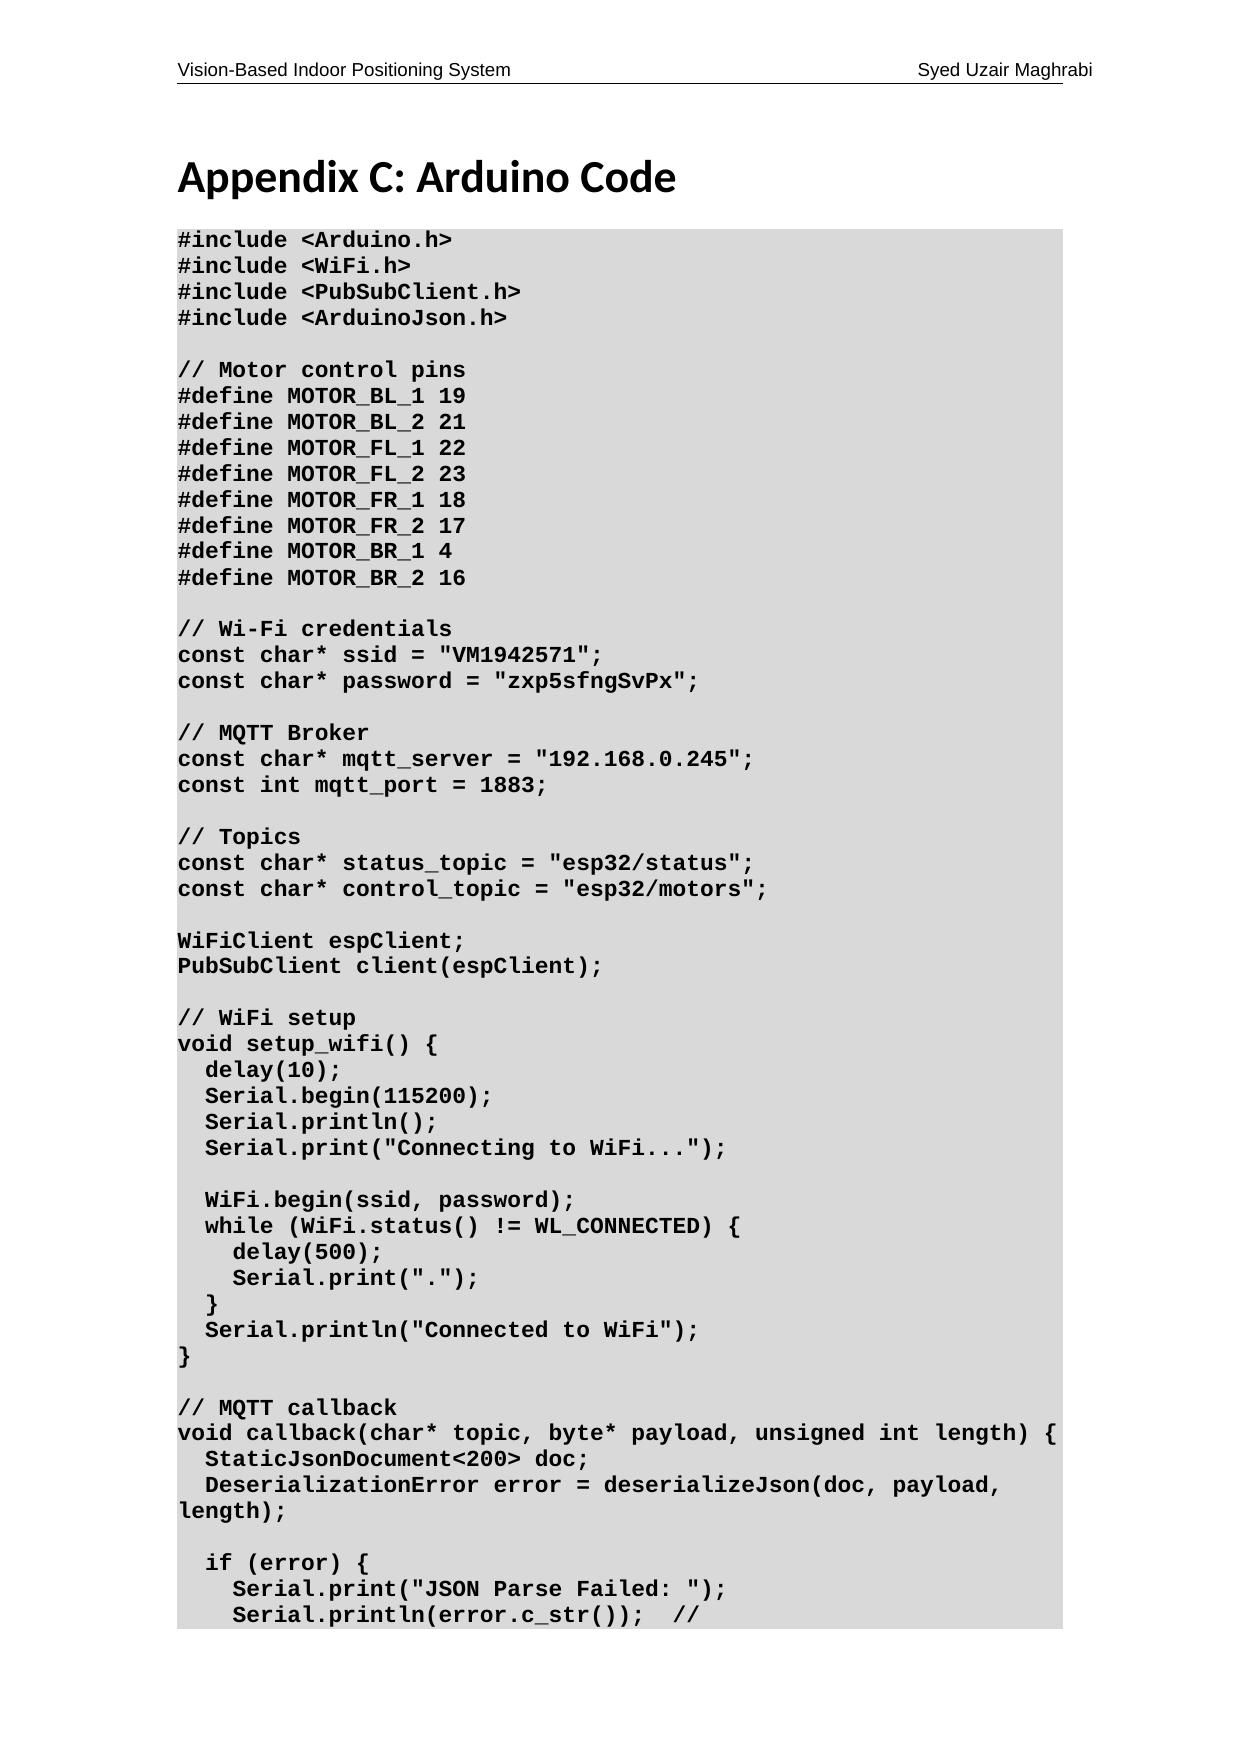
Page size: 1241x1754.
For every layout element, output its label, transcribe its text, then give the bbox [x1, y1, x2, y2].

subtitle Appendix C: Arduino Code [177, 148, 1063, 204]
text #include <WiFi.h> [177, 254, 1063, 281]
text #define MOTOR_FR_2 17 [177, 514, 1063, 540]
text delay(10); [177, 1059, 1063, 1084]
text #define MOTOR_FL_2 23 [177, 462, 1063, 488]
text // Topics [177, 825, 1063, 851]
text Serial.begin(115200); [177, 1084, 1063, 1111]
text #define MOTOR_BL_2 21 [177, 410, 1063, 436]
text const char* mqtt_server = "192.168.0.245"; [177, 747, 1063, 773]
text while (WiFi.status() != WL_CONNECTED) { [177, 1214, 1063, 1240]
text Serial.print("Connecting to WiFi..."); [177, 1136, 1063, 1162]
text Serial.println(); [177, 1111, 1063, 1136]
text #define MOTOR_FL_1 22 [177, 436, 1063, 462]
text // Motor control pins [177, 358, 1063, 384]
text // MQTT Broker [177, 721, 1063, 747]
text Serial.print("JSON Parse Failed: "); [177, 1577, 1063, 1603]
text #include <PubSubClient.h> [177, 281, 1063, 306]
text StaticJsonDocument<200> doc; [177, 1448, 1063, 1474]
text Serial.print("."); [177, 1266, 1063, 1292]
text delay(500); [177, 1240, 1063, 1266]
text #define MOTOR_BR_1 4 [177, 540, 1063, 566]
text PubSubClient client(espClient); [177, 955, 1063, 981]
text void setup_wifi() { [177, 1033, 1063, 1059]
text WiFi.begin(ssid, password); [177, 1188, 1063, 1214]
text const char* status_topic = "esp32/status"; [177, 851, 1063, 877]
text #define MOTOR_FR_1 18 [177, 488, 1063, 514]
text #include <Arduino.h> [177, 229, 1063, 254]
text const char* control_topic = "esp32/motors"; [177, 877, 1063, 903]
text const char* ssid = "VM1942571"; [177, 644, 1063, 669]
text void callback(char* topic, byte* payload, unsigned int length) { [177, 1422, 1063, 1448]
text Serial.println(error.c_str()); // [177, 1603, 1063, 1629]
text } [177, 1292, 1063, 1318]
text #define MOTOR_BL_1 19 [177, 384, 1063, 410]
text Serial.println("Connected to WiFi"); [177, 1318, 1063, 1344]
text if (error) { [177, 1551, 1063, 1577]
text // Wi-Fi credentials [177, 618, 1063, 644]
text #define MOTOR_BR_2 16 [177, 566, 1063, 592]
text // MQTT callback [177, 1396, 1063, 1422]
text #include <ArduinoJson.h> [177, 306, 1063, 332]
text // WiFi setup [177, 1007, 1063, 1033]
text WiFiClient espClient; [177, 929, 1063, 955]
text DeserializationError error = deserializeJson(doc, payload, length); [177, 1474, 1063, 1526]
text } [177, 1344, 1063, 1370]
text const char* password = "zxp5sfngSvPx"; [177, 669, 1063, 696]
text const int mqtt_port = 1883; [177, 773, 1063, 799]
